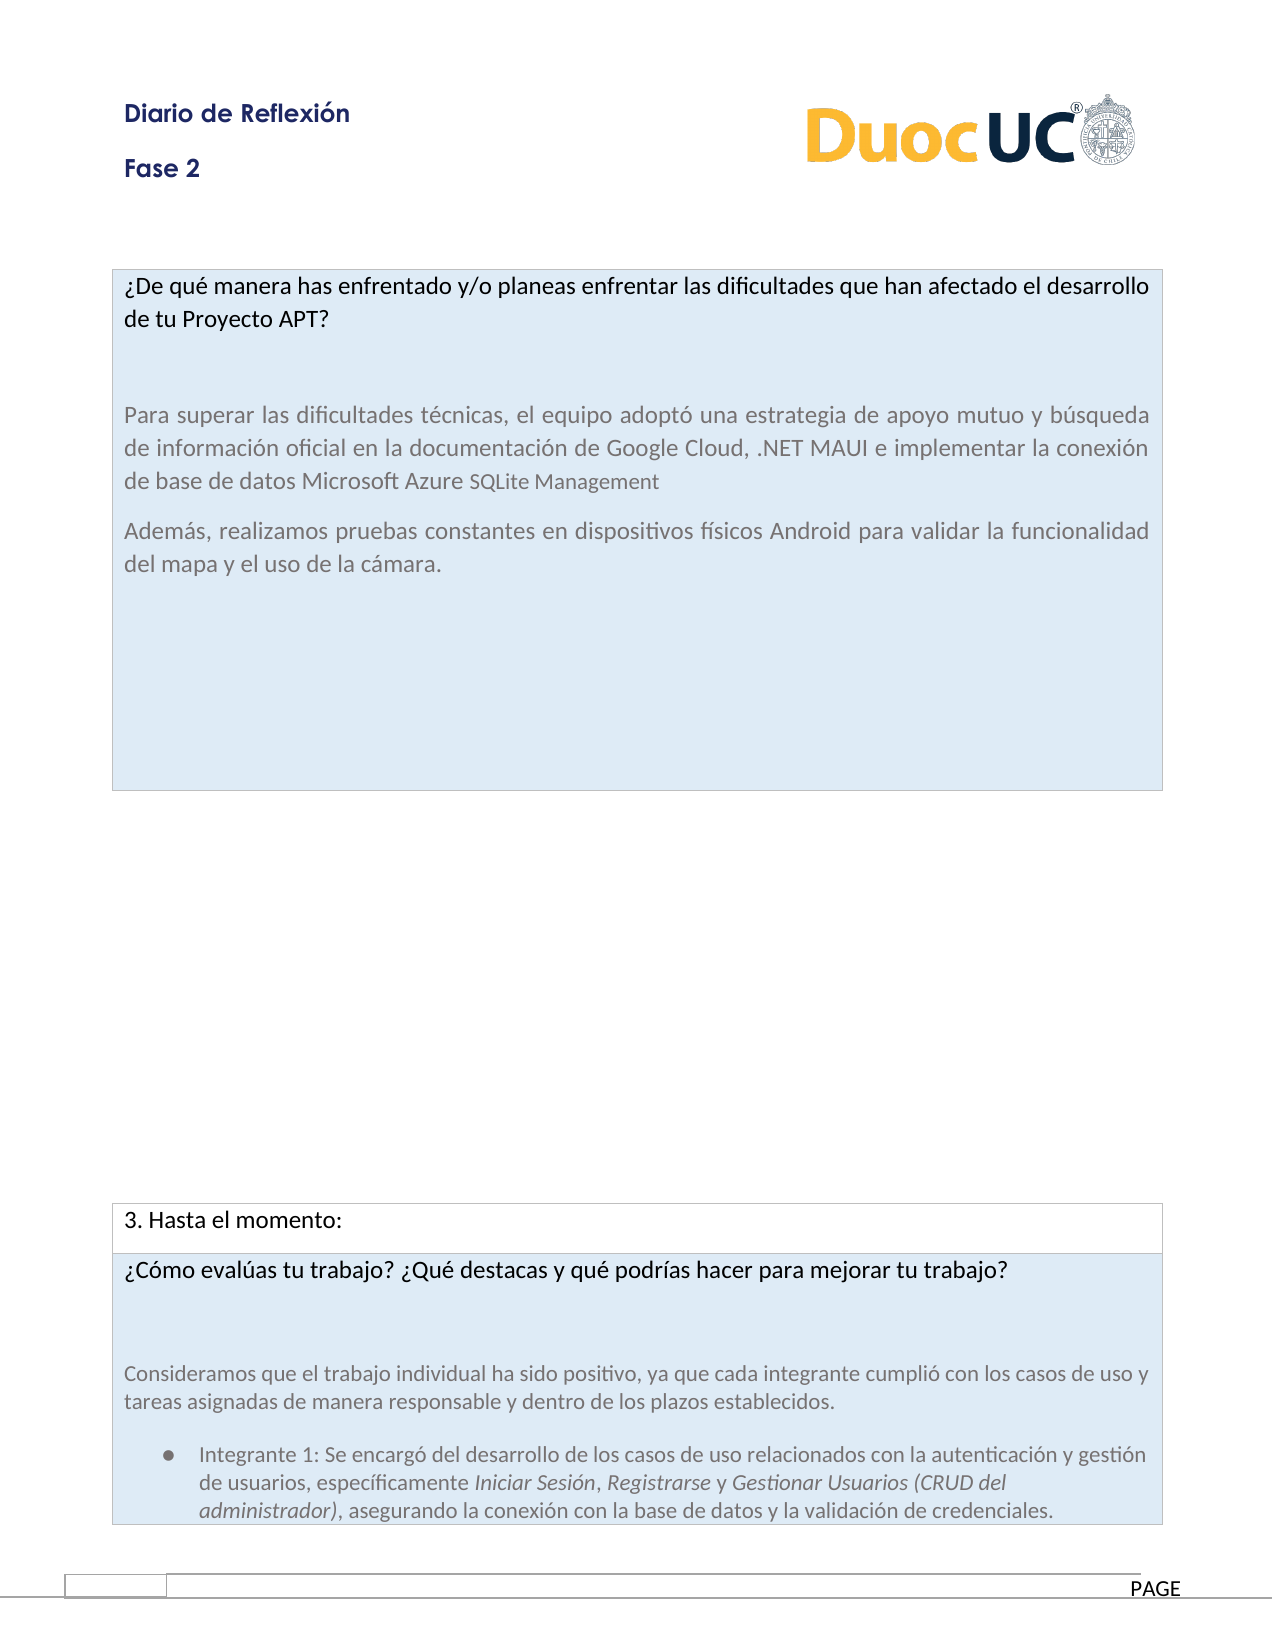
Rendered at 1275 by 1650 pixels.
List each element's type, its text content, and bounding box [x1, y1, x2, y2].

table_cell ¿De qué manera has enfrentado y/o planeas enfrentar las dificultades que han afectado el desarrollo de tu Proyecto APT? Para superar las dificultades técnicas, el equipo adoptó una estrategia de apoyo mutuo y búsqueda de información oficial en la documentación de Google Cloud, .NET MAUI e implementar la conexión de base de datos Microsoft Azure SQLite Management Además, realizamos pruebas constantes en dispositivos físicos Android para validar la funcionalidad del mapa y el uso de la cámara. [113, 270, 1162, 790]
table_header 3. Hasta el momento: [113, 1204, 1162, 1253]
picture [807, 94, 1135, 165]
